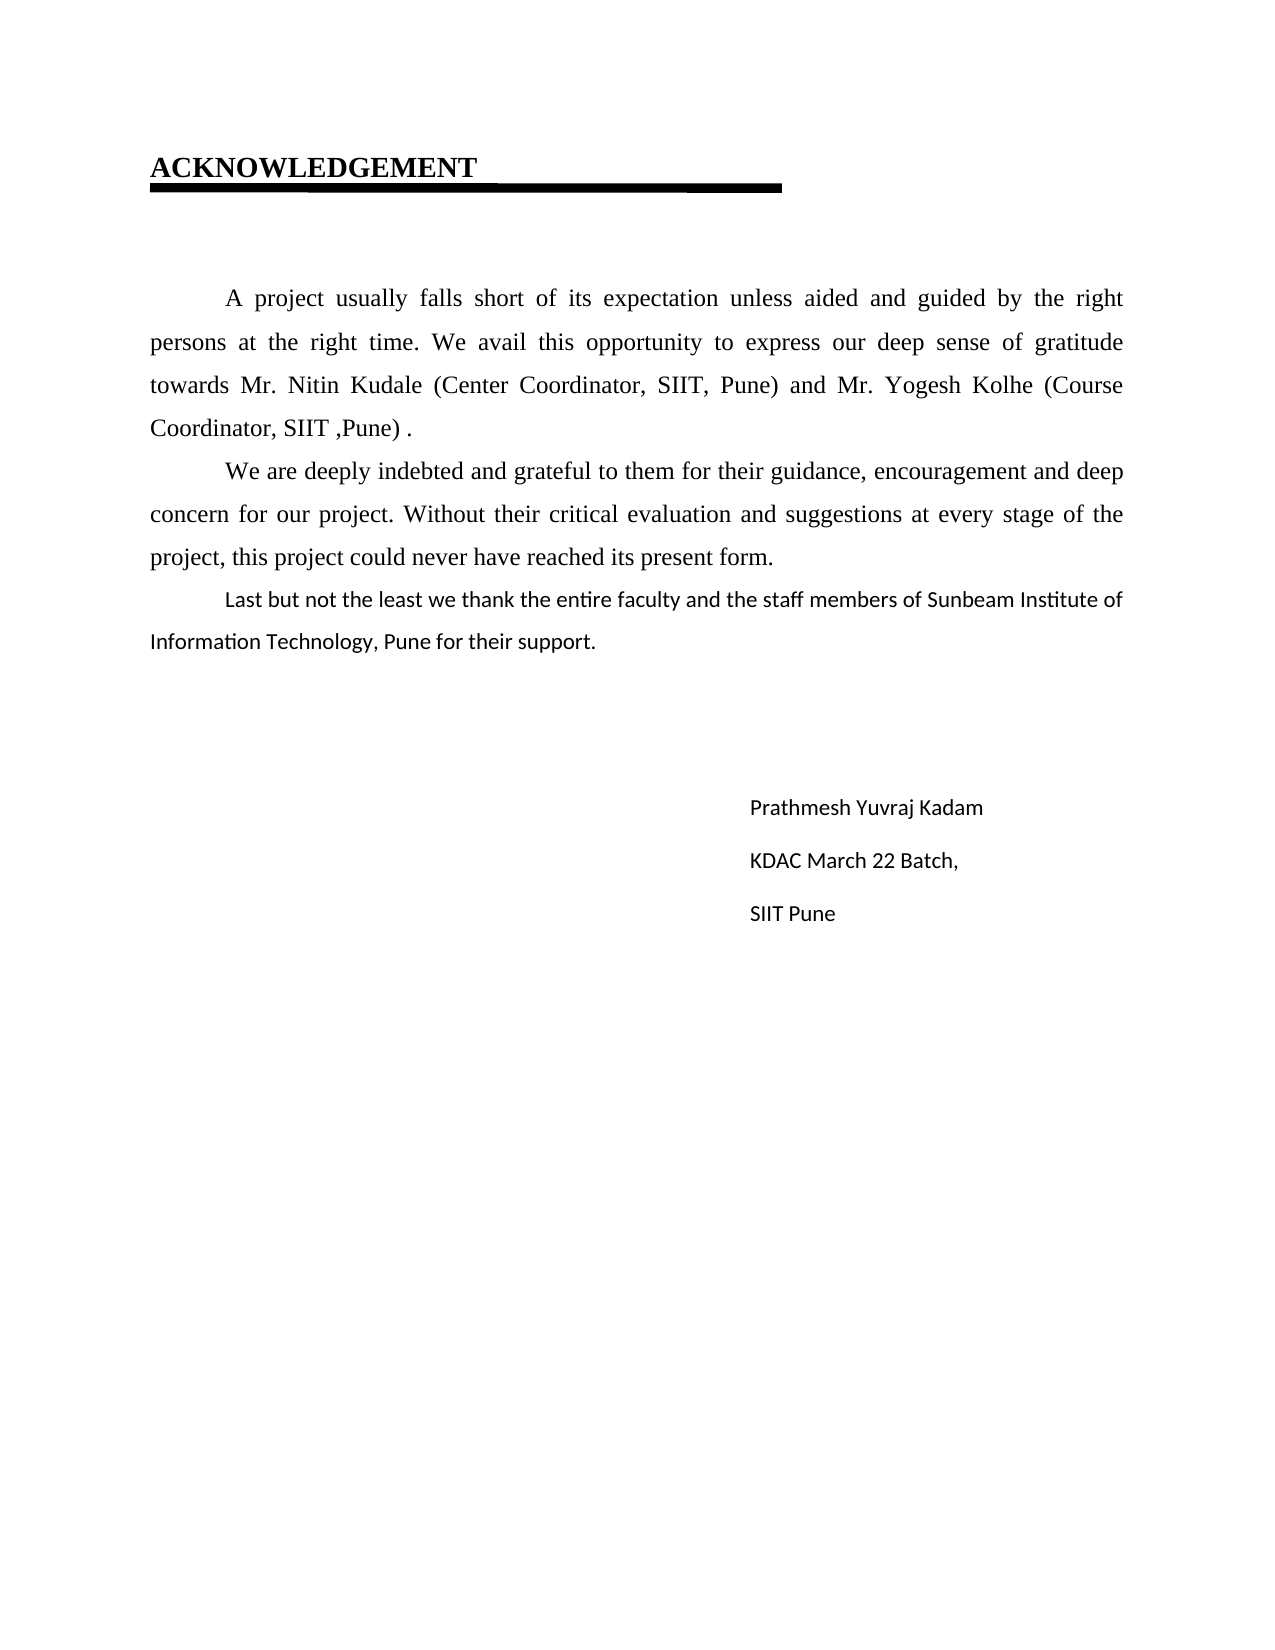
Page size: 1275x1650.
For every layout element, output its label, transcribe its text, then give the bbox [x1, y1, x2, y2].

text KDAC March 22 Batch, [150, 846, 1125, 874]
text Prathmesh Yuvraj Kadam [150, 793, 1125, 821]
text Last but not the least we thank the entire faculty and the staff members of Sunbeam Institute of Information Technology, Pune for their support. [150, 585, 1125, 655]
text SIIT Pune [150, 899, 1125, 927]
text A project usually falls short of its expectation unless aided and guided by the right persons at the right time. We avail this opportunity to express our deep sense of gratitude towards Mr. Nitin Kudale (Center Coordinator, SIIT, Pune) and Mr. Yogesh Kolhe (Course Coordinator, SIIT ,Pune) . [150, 283, 1125, 442]
title ACKNOWLEDGEMENT [150, 150, 1125, 183]
text We are deeply indebted and grateful to them for their guidance, encouragement and deep concern for our project. Without their critical evaluation and suggestions at every stage of the project, this project could never have reached its present form. [150, 456, 1125, 571]
